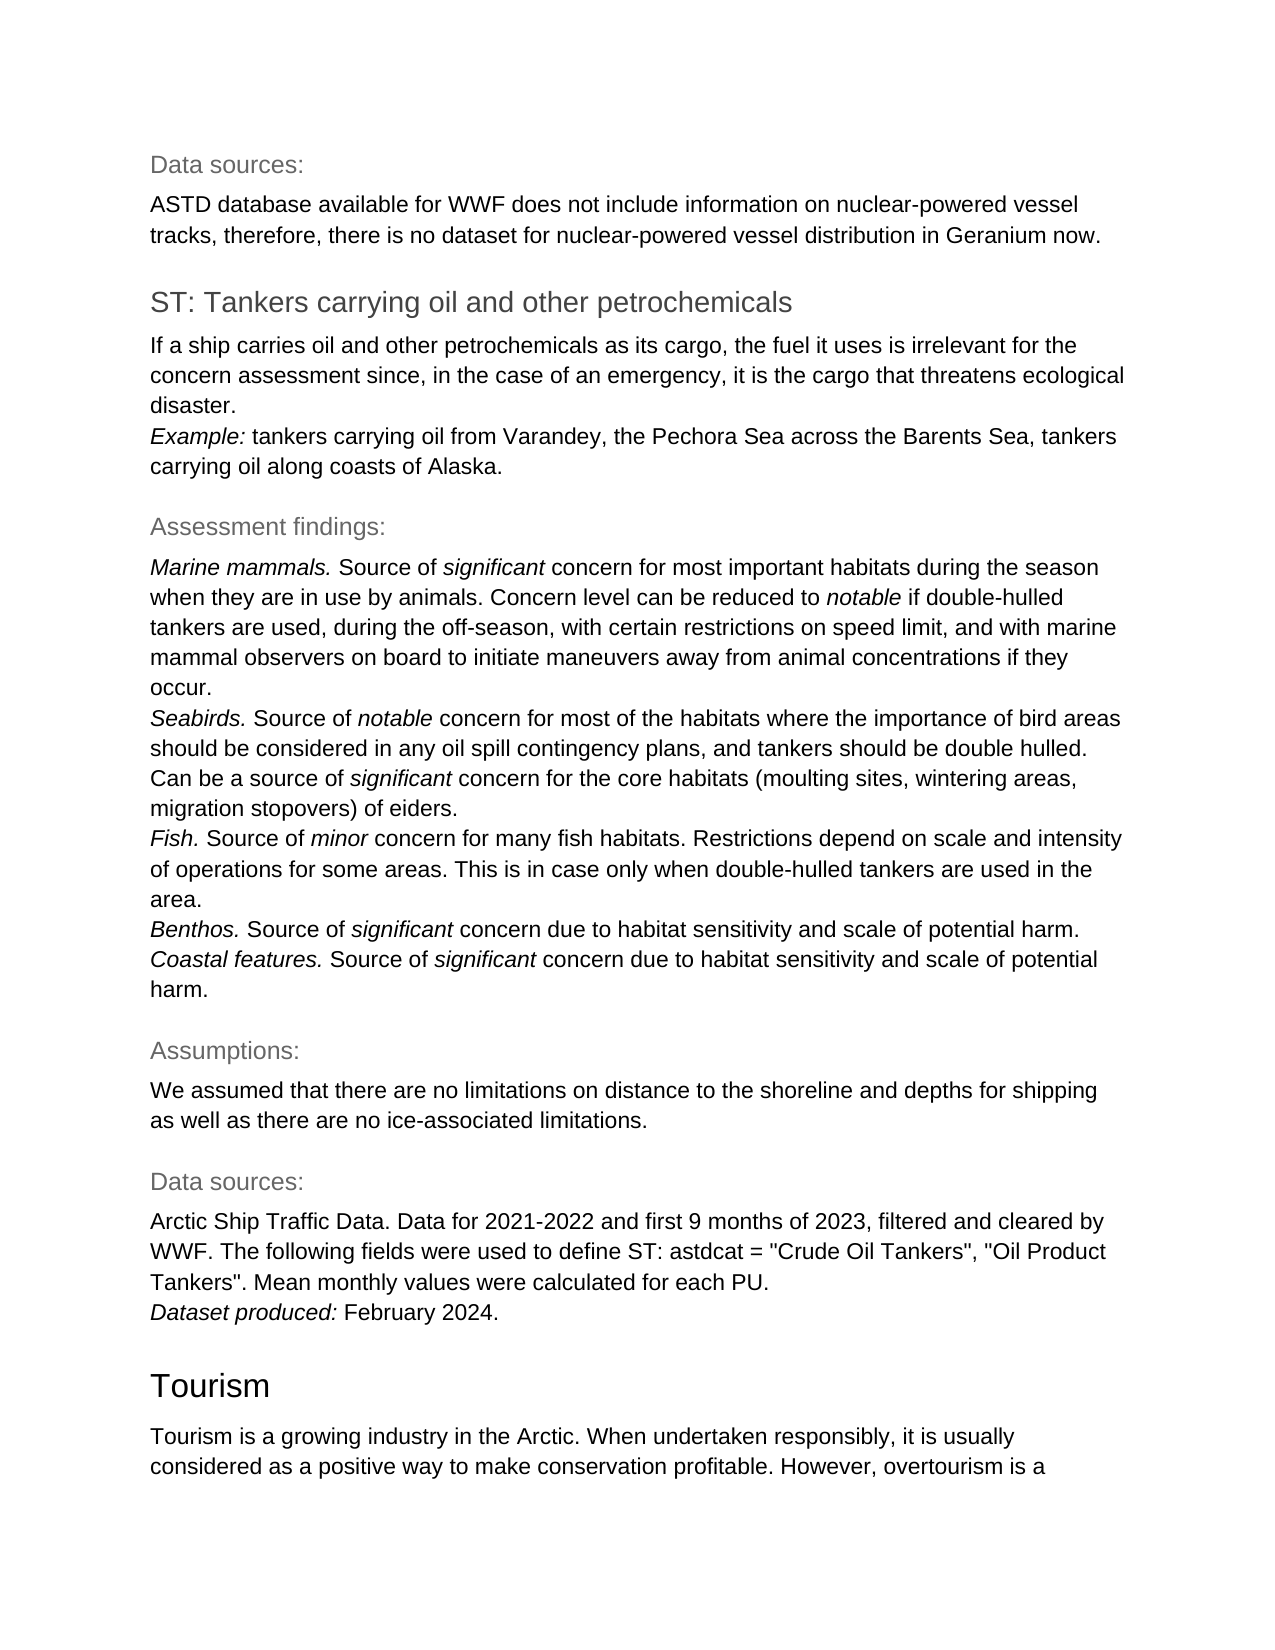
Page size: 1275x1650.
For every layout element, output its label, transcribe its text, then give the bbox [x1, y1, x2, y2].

text Coastal features. Source of significant concern due to habitat sensitivity and scale of potential harm. [150, 946, 1125, 1003]
subtitle Data sources: [150, 150, 1125, 179]
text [150, 1423, 1125, 1480]
text Example: tankers carrying oil from Varandey, the Pechora Sea across the Barents Sea, tankers carrying oil along coasts of Alaska. [150, 423, 1125, 479]
subtitle Data sources: [150, 1167, 1125, 1196]
text Fish. Source of minor concern for many fish habitats. Restrictions depend on scale and intensity of operations for some areas. This is in case only when double-hulled tankers are used in the area. [150, 825, 1125, 912]
text We assumed that there are no limitations on distance to the shoreline and depths for shipping as well as there are no ice-associated limitations. [150, 1077, 1125, 1134]
subtitle Assessment findings: [150, 512, 1125, 541]
text Arctic Ship Traffic Data. Data for 2021-2022 and first 9 months of 2023, filtered and cleared by WWF. The following fields were used to define ST: astdcat = "Crude Oil Tankers", "Oil Product Tankers". Mean monthly values were calculated for each PU. [150, 1208, 1125, 1295]
text Marine mammals. Source of significant concern for most important habitats during the season when they are in use by animals. Concern level can be reduced to notable if double-hulled tankers are used, during the off-season, with certain restrictions on speed limit, and with marine mammal observers on board to initiate maneuvers away from animal concentrations if they occur. [150, 553, 1125, 701]
subtitle Tourism [150, 1366, 1125, 1405]
text Dataset produced: February 2024. [150, 1299, 1125, 1325]
text If a ship carries oil and other petrochemicals as its cargo, the fuel it uses is irrelevant for the concern assessment since, in the case of an emergency, it is the cargo that threatens ecological disaster. [150, 332, 1125, 419]
text Benthos. Source of significant concern due to habitat sensitivity and scale of potential harm. [150, 916, 1125, 942]
text Seabirds. Source of notable concern for most of the habitats where the importance of bird areas should be considered in any oil spill contingency plans, and tankers should be double hulled. Can be a source of significant concern for the core habitats (moulting sites, wintering areas, migration stopovers) of eiders. [150, 704, 1125, 822]
text ASTD database available for WWF does not include information on nuclear-powered vessel tracks, therefore, there is no dataset for nuclear-powered vessel distribution in Geranium now. [150, 191, 1125, 248]
subtitle ST: Tankers carrying oil and other petrochemicals [150, 285, 1125, 319]
subtitle Assumptions: [150, 1036, 1125, 1064]
